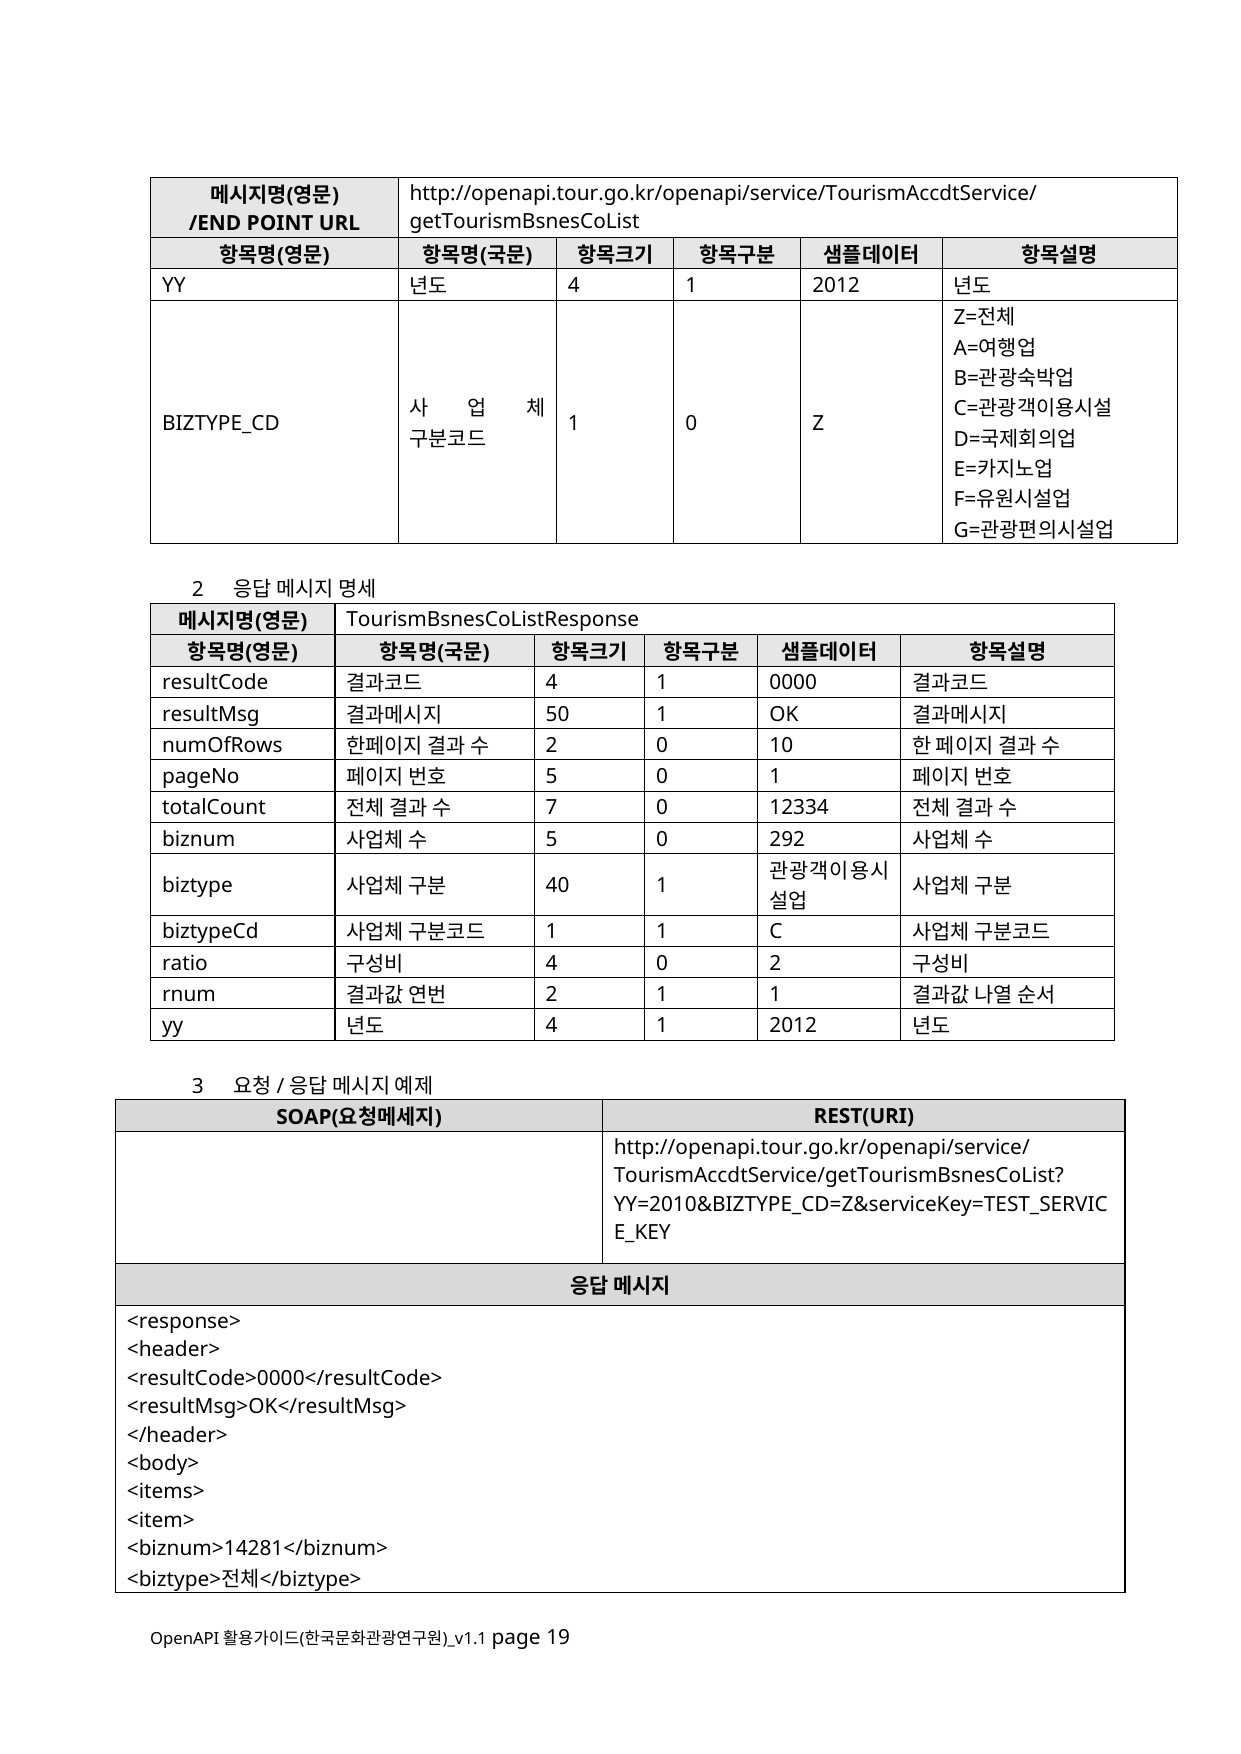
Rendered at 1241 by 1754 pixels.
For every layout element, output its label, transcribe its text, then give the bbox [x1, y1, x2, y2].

table_cell 결과코드 [901, 667, 1114, 697]
table_cell 전체 결과 수 [336, 792, 534, 822]
table_cell 1 [645, 698, 757, 728]
table_cell 년도 [399, 269, 556, 299]
table_cell 5 [535, 760, 644, 791]
table_header 메시지명(영문) /END POINT URL [151, 178, 398, 237]
table_cell 항목명(국문) [336, 635, 534, 666]
table_cell 4 [535, 1009, 644, 1039]
table_cell biztypeCd [151, 916, 334, 946]
table_cell totalCount [151, 792, 334, 822]
table_cell 50 [535, 698, 644, 728]
table_header SOAP(요청메세지) [116, 1100, 602, 1131]
table_cell 항목명(영문) [151, 238, 398, 268]
table_cell 년도 [901, 1009, 1114, 1039]
table_cell 2 [535, 978, 644, 1008]
table_cell 292 [758, 823, 900, 853]
table_cell 사업체 수 [336, 823, 534, 853]
table_cell 결과코드 [336, 667, 534, 697]
table_cell 1 [645, 1009, 757, 1039]
table_cell 0 [645, 947, 757, 977]
list 요청 / 응답 메시지 예제 [192, 1069, 1090, 1099]
table_cell 2012 [758, 1009, 900, 1039]
table_cell 샘플데이터 [758, 635, 900, 666]
table_cell 항목명(영문) [151, 635, 334, 666]
table_cell 페이지 번호 [336, 760, 534, 791]
table_cell 40 [535, 854, 644, 914]
table_cell 페이지 번호 [901, 760, 1114, 791]
table_cell 년도 [943, 269, 1177, 299]
table_cell resultMsg [151, 698, 334, 728]
table_cell 결과메시지 [901, 698, 1114, 728]
table_cell 결과메시지 [336, 698, 534, 728]
table_cell 1 [758, 978, 900, 1008]
table_cell BIZTYPE_CD [151, 301, 398, 543]
table_cell biznum [151, 823, 334, 853]
table_cell 4 [535, 947, 644, 977]
table_cell rnum [151, 978, 334, 1008]
table_cell 10 [758, 729, 900, 759]
table_cell pageNo [151, 760, 334, 791]
table_cell 1 [645, 854, 757, 914]
table_cell 사업체 구분 [336, 854, 534, 914]
table_cell 전체 결과 수 [901, 792, 1114, 822]
table_cell http://openapi.tour.go.kr/openapi/service/TourismAccdtService/getTourismBsnesCoList?YY=2010&BIZTYPE_CD=Z&serviceKey=TEST_SERVICE_KEY [603, 1132, 1124, 1263]
table_cell 한 페이지 결과 수 [901, 729, 1114, 759]
table_cell OK [758, 698, 900, 728]
table_cell 항목설명 [901, 635, 1114, 666]
table_cell 2 [758, 947, 900, 977]
table_cell 2 [535, 729, 644, 759]
table_cell 구성비 [336, 947, 534, 977]
table_header 메시지명(영문) [151, 604, 334, 634]
table_cell 5 [535, 823, 644, 853]
table_cell 결과값 나열 순서 [901, 978, 1114, 1008]
table_cell 항목설명 [943, 238, 1177, 268]
table_cell 사업체 구분코드 [399, 301, 556, 543]
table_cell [116, 1306, 1124, 1592]
table_cell 사업체 구분코드 [336, 916, 534, 946]
table_cell 한페이지 결과 수 [336, 729, 534, 759]
table_cell [116, 1132, 602, 1263]
table_cell 1 [535, 916, 644, 946]
table_cell 구성비 [901, 947, 1114, 977]
table_cell 사업체 구분코드 [901, 916, 1114, 946]
table_header TourismBsnesCoListResponse [336, 604, 1114, 634]
table_cell 사업체 수 [901, 823, 1114, 853]
table_cell resultCode [151, 667, 334, 697]
table_cell Z=전체 A=여행업 B=관광숙박업 C=관광객이용시설 D=국제회의업 E=카지노업 F=유원시설업 G=관광편의시설업 [943, 301, 1177, 543]
table_cell 항목크기 [557, 238, 673, 268]
table_cell 0 [674, 301, 800, 543]
table_cell 결과값 연번 [336, 978, 534, 1008]
table_cell 1 [645, 916, 757, 946]
table_cell 4 [535, 667, 644, 697]
table_cell 0 [645, 729, 757, 759]
table_cell 1 [674, 269, 800, 299]
table_cell 항목명(국문) [399, 238, 556, 268]
table_cell 년도 [336, 1009, 534, 1039]
table_cell 7 [535, 792, 644, 822]
table_cell 사업체 구분 [901, 854, 1114, 914]
table_cell 1 [645, 667, 757, 697]
table_cell 항목크기 [535, 635, 644, 666]
table_cell 1 [758, 760, 900, 791]
table_cell 4 [557, 269, 673, 299]
table_header http://openapi.tour.go.kr/openapi/service/TourismAccdtService/getTourismBsnesCoList [399, 178, 1177, 237]
table_cell 항목구분 [674, 238, 800, 268]
table_cell YY [151, 269, 398, 299]
table_header REST(URI) [603, 1100, 1124, 1131]
table_cell 항목구분 [645, 635, 757, 666]
table_cell 0 [645, 760, 757, 791]
table_cell 0 [645, 792, 757, 822]
table_cell 1 [645, 978, 757, 1008]
table_cell C [758, 916, 900, 946]
table_cell Z [801, 301, 942, 543]
table_cell 2012 [801, 269, 942, 299]
table_cell 0 [645, 823, 757, 853]
table_cell biztype [151, 854, 334, 914]
table_cell numOfRows [151, 729, 334, 759]
table_cell 0000 [758, 667, 900, 697]
list 응답 메시지 명세 [192, 573, 1090, 603]
table_cell 1 [557, 301, 673, 543]
table_cell 관광객이용시설업 [758, 854, 900, 914]
table_cell 샘플데이터 [801, 238, 942, 268]
table_cell 응답 메시지 [116, 1264, 1124, 1305]
table_cell 12334 [758, 792, 900, 822]
table_cell ratio [151, 947, 334, 977]
table_cell yy [151, 1009, 334, 1039]
